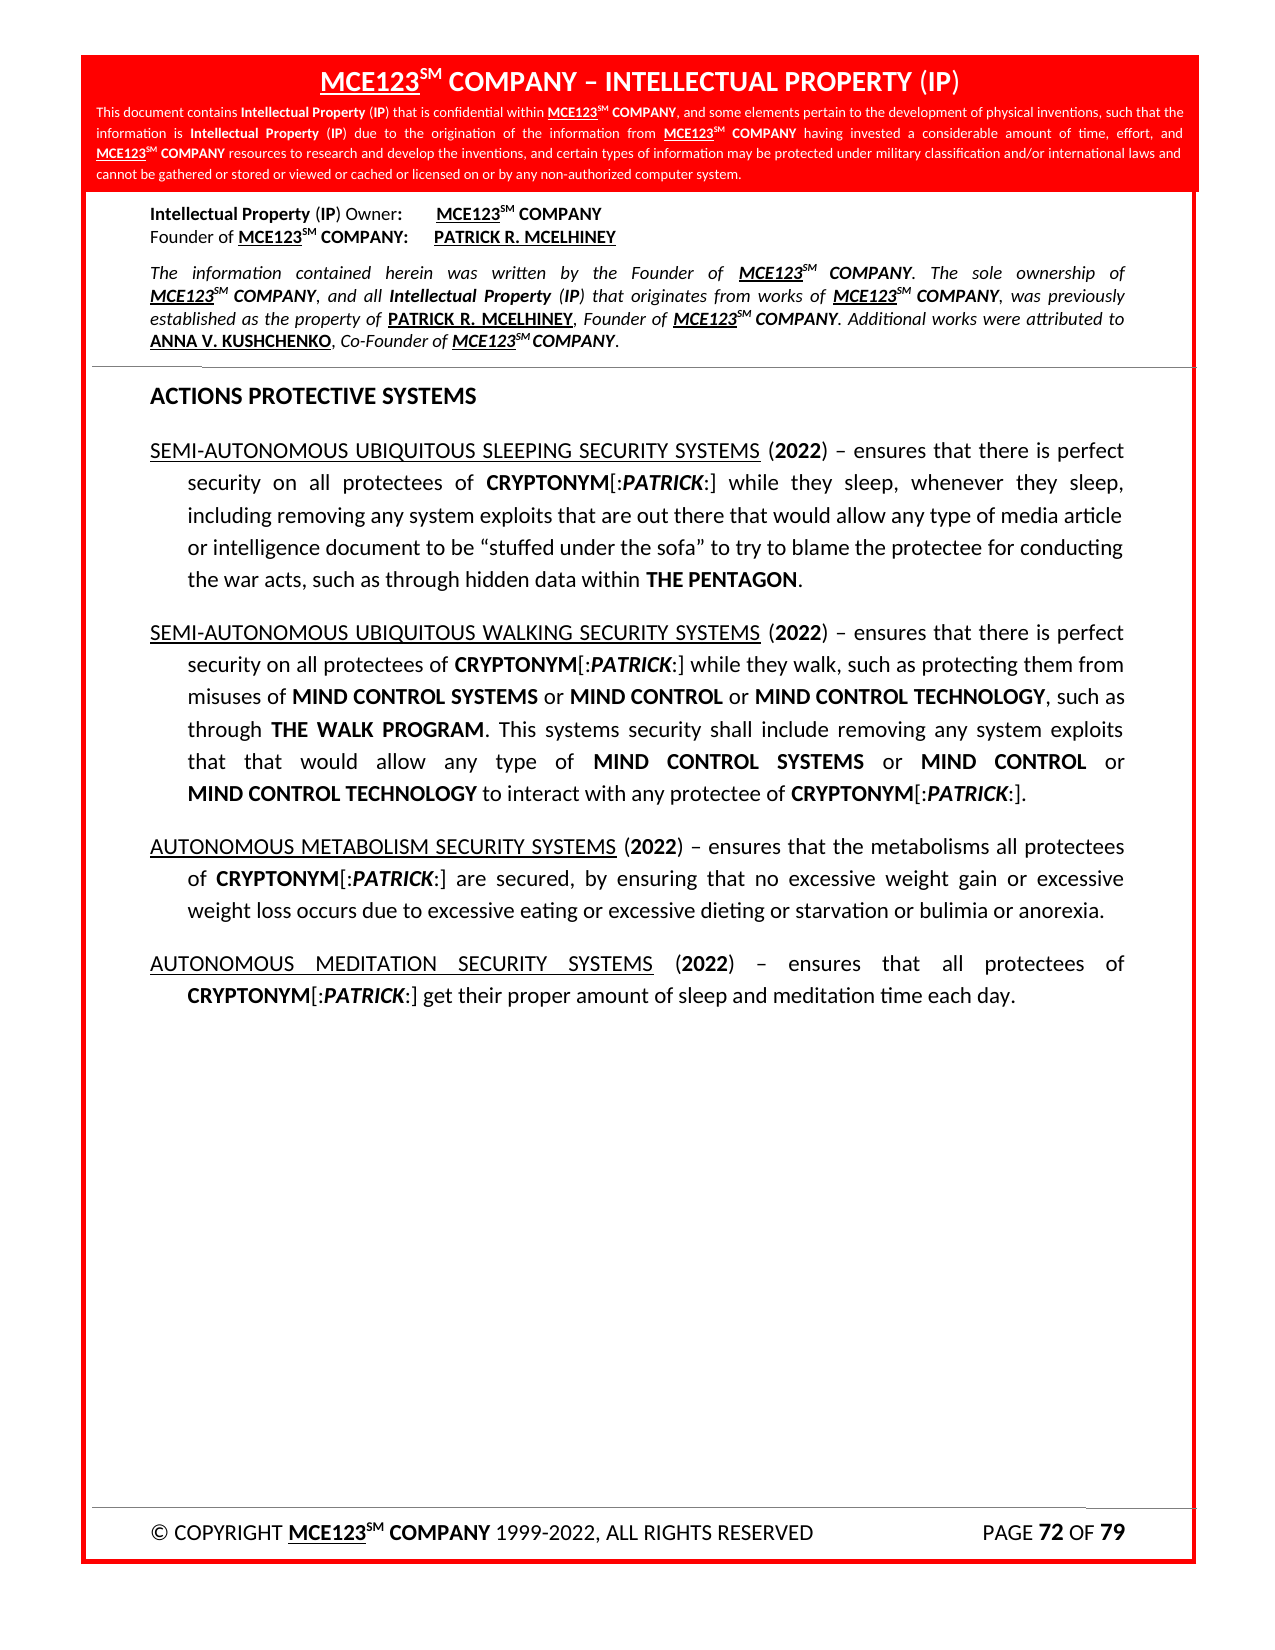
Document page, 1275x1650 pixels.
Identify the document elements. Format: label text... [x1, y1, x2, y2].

text AUTONOMOUS METABOLISM SECURITY SYSTEMS (2022) – ensures that the metabolisms all protectees of CRYPTONYM[:PATRICK:] are secured, by ensuring that no excessive weight gain or excessive weight loss occurs due to excessive eating or excessive dieting or starvation or bulimia or anorexia. [150, 832, 1125, 924]
text SEMI-AUTONOMOUS UBIQUITOUS SLEEPING SECURITY SYSTEMS (2022) – ensures that there is perfect security on all protectees of CRYPTONYM[:PATRICK:] while they sleep, whenever they sleep, including removing any system exploits that are out there that would allow any type of media article or intelligence document to be “stuffed under the sofa” to try to blame the protectee for conducting the war acts, such as through hidden data within THE PENTAGON. [150, 436, 1125, 593]
text AUTONOMOUS MEDITATION SECURITY SYSTEMS (2022) – ensures that all protectees of CRYPTONYM[:PATRICK:] get their proper amount of sleep and meditation time each day. [150, 949, 1125, 1010]
text SEMI-AUTONOMOUS UBIQUITOUS WALKING SECURITY SYSTEMS (2022) – ensures that there is perfect security on all protectees of CRYPTONYM[:PATRICK:] while they walk, such as protecting them from misuses of MIND CONTROL SYSTEMS or MIND CONTROL or MIND CONTROL TECHNOLOGY, such as through THE WALK PROGRAM. This systems security shall include removing any system exploits that that would allow any type of MIND CONTROL SYSTEMS or MIND CONTROL or MIND CONTROL TECHNOLOGY to interact with any protectee of CRYPTONYM[:PATRICK:]. [150, 618, 1125, 807]
text ACTIONS PROTECTIVE SYSTEMS [150, 381, 1125, 411]
